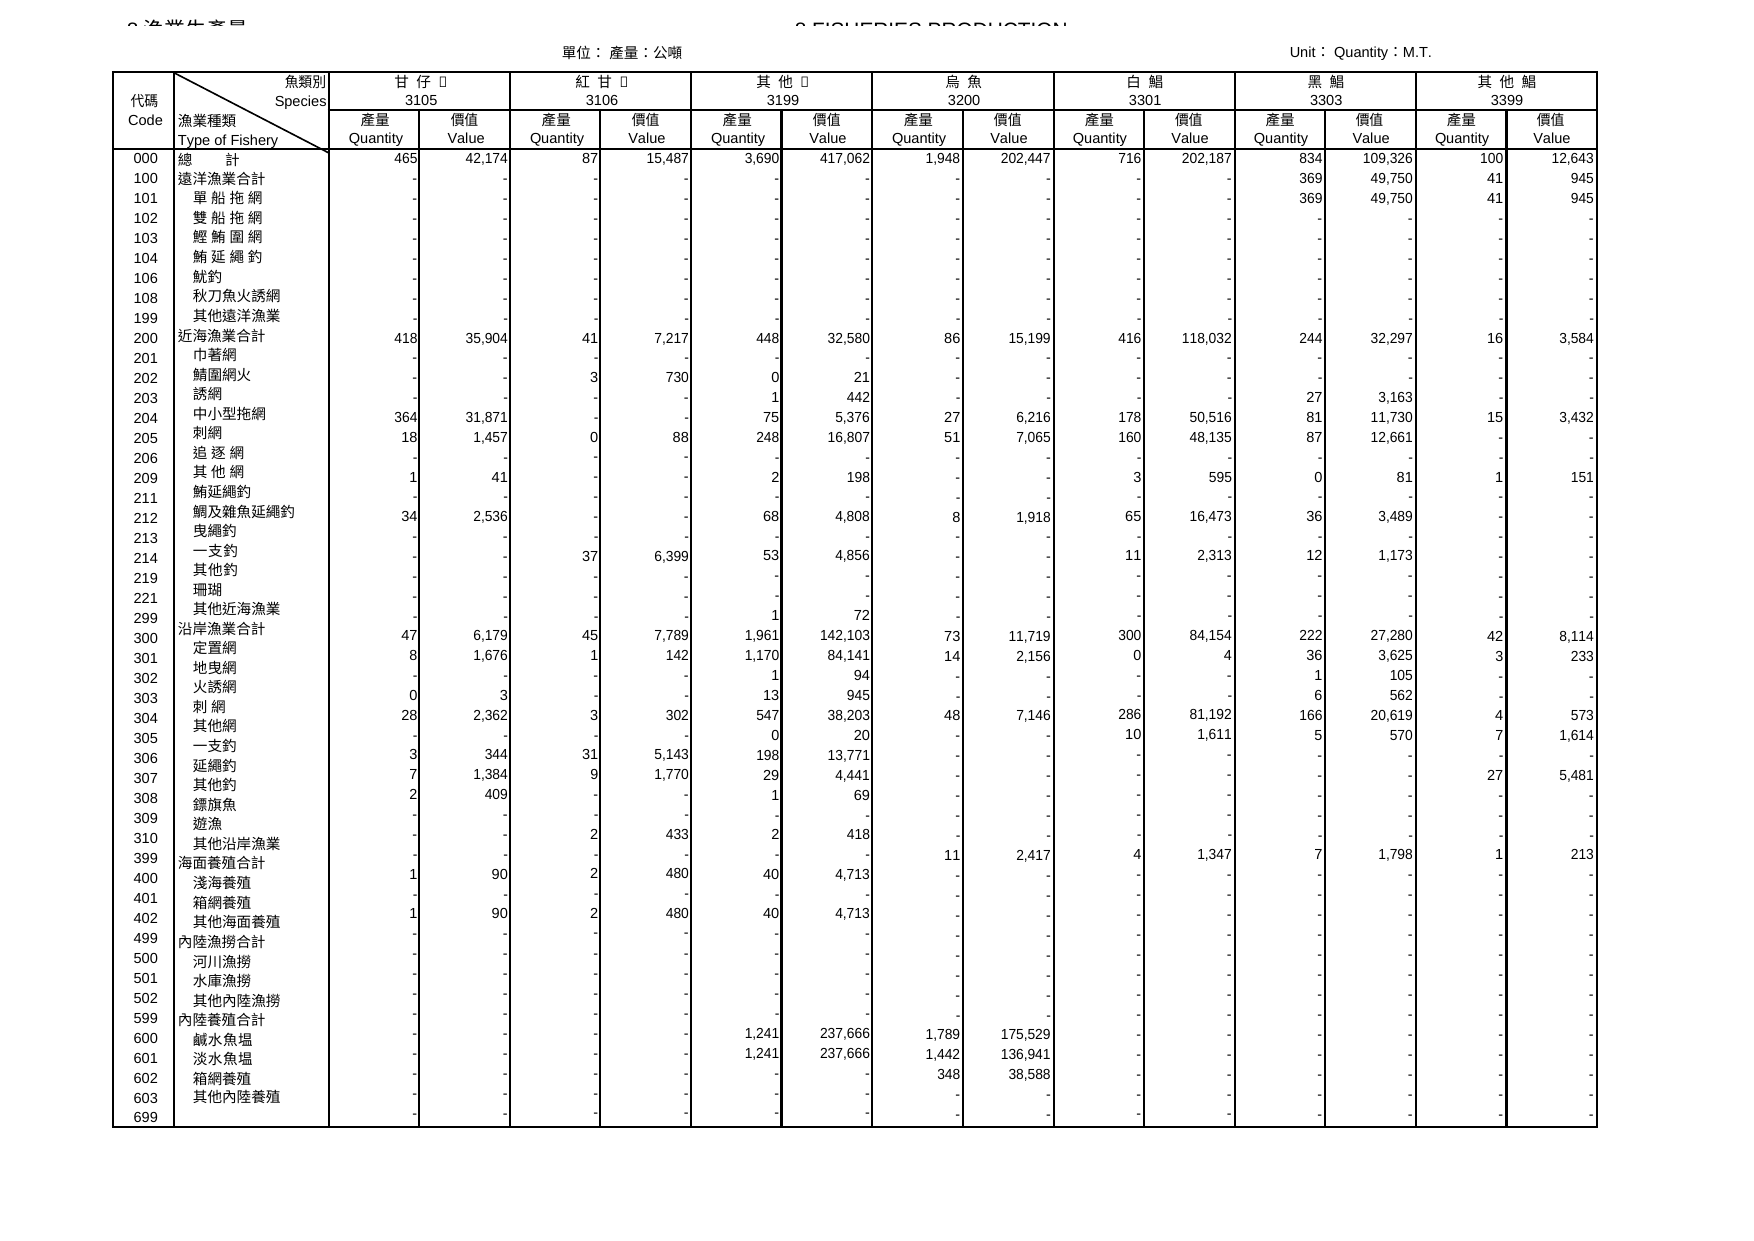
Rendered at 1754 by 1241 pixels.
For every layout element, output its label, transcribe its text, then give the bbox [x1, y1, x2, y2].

table_cell 產量 Quantity [1236, 111, 1324, 148]
table_cell 1,948 - - - - - - - - 86 - - - 27 51 - - - 8 - - - - - 73 14 - - 48 - - - - - - 11 - - - - - - - - 1,789 1,442 348 - - [873, 150, 962, 1126]
table_cell 價值 Value [420, 111, 509, 148]
table_cell 價值 Value [1326, 111, 1415, 148]
table_header 其 他  3199 [692, 73, 871, 109]
table_cell 產量 Quantity [873, 111, 962, 148]
table_cell 3,690 - - - - - - - - 448 - 0 1 75 248 - 2 - 68 - 53 - - 1 1,961 1,170 1 13 547 0 198 29 1 - 2 - 40 - 40 - - - - - 1,241 1,241 - - - [692, 150, 780, 1126]
table_cell 價值 Value [601, 111, 690, 148]
table_cell 產量 Quantity [692, 111, 780, 148]
table_cell 產量 Quantity [1055, 111, 1143, 148]
table_header 白 鯧 3301 [1055, 73, 1234, 109]
table_cell 15,487 - - - - - - - - 7,217 - 730 - - 88 - - - - - 6,399 - - - 7,789 142 - - 302 - 5,143 1,770 - - 433 - 480 - 480 - - - - - - - - - - [601, 150, 690, 1126]
table_cell 產量 Quantity [511, 111, 599, 148]
table_cell 價值 Value [964, 111, 1053, 148]
table_cell 716 - - - - - - - - 416 - - - 178 160 - 3 - 65 - 11 - - - 300 0 - - 286 10 - - - - - 4 - - - - - - - - - - - - - [1055, 150, 1143, 1126]
table_cell 價值 Value [783, 111, 871, 148]
table_cell 465 - - - - - - - - 418 - - - 364 18 - 1 - 34 - - - - - 47 8 - 0 28 - 3 7 2 - - - 1 - 1 - - - - - - - - - - [330, 150, 418, 1126]
table_cell 417,062 - - - - - - - - 32,580 - 21 442 5,376 16,807 - 198 - 4,808 - 4,856 - - 72 142,103 84,141 94 945 38,203 20 13,771 4,441 69 - 418 - 4,713 - 4,713 - - - - - 237,666 237,666 - - - [783, 150, 871, 1126]
table_header 烏 魚 3200 [873, 73, 1053, 109]
table_cell 42,174 - - - - - - - - 35,904 - - - 31,871 1,457 - 41 - 2,536 - - - - - 6,179 1,676 - 3 2,362 - 344 1,384 409 - - - 90 - 90 - - - - - - - - - - [420, 150, 509, 1126]
table_cell 產量 Quantity [1417, 111, 1505, 148]
table_cell 100 41 41 - - - - - - 16 - - - 15 - - 1 - - - - - - - 42 3 - - 4 7 - 27 - - - 1 - - - - - - - - - - - - - [1417, 150, 1505, 1126]
table_cell 產量 Quantity [330, 111, 418, 148]
table_cell 12,643 945 945 - - - - - - 3,584 - - - 3,432 - - 151 - - - - - - - 8,114 233 - - 573 1,614 - 5,481 - - - 213 - - - - - - - - - - - - - [1508, 150, 1596, 1126]
table_cell 202,187 - - - - - - - - 118,032 - - - 50,516 48,135 - 595 - 16,473 - 2,313 - - - 84,154 4 - - 81,192 1,611 - - - - - 1,347 - - - - - - - - - - - - - [1145, 150, 1234, 1126]
table_header 其 他 鯧 3399 [1417, 73, 1596, 109]
table_cell 109,326 49,750 49,750 - - - - - - 32,297 - - 3,163 11,730 12,661 - 81 - 3,489 - 1,173 - - - 27,280 3,625 105 562 20,619 570 - - - - - 1,798 - - - - - - - - - - - - - [1326, 150, 1415, 1126]
table_header 魚類別 Species 漁業種類 Type of Fishery [175, 73, 328, 148]
table_header 甘 仔  3105 [330, 73, 509, 109]
table_cell 價值 Value [1508, 111, 1596, 148]
table_cell 834 369 369 - - - - - - 244 - - 27 81 87 - 0 - 36 - 12 - - - 222 36 1 6 166 5 - - - - - 7 - - - - - - - - - - - - - [1236, 150, 1324, 1126]
table_cell 87 - - - - - - - - 41 - 3 - - 0 - - - - - 37 - - - 45 1 - - 3 - 31 9 - - 2 - 2 - 2 - - - - - - - - - - [511, 150, 599, 1126]
table_cell 價值 Value [1145, 111, 1234, 148]
table_cell 202,447 - - - - - - - - 15,199 - - - 6,216 7,065 - - - 1,918 - - - - - 11,719 2,156 - - 7,146 - - - - - - 2,417 - - - - - - - - 175,529 136,941 38,588 - - [964, 150, 1053, 1126]
table_header 黑 鯧 3303 [1236, 73, 1415, 109]
table_header 代碼 Code [114, 73, 173, 148]
table_header 紅 甘  3106 [511, 73, 690, 109]
